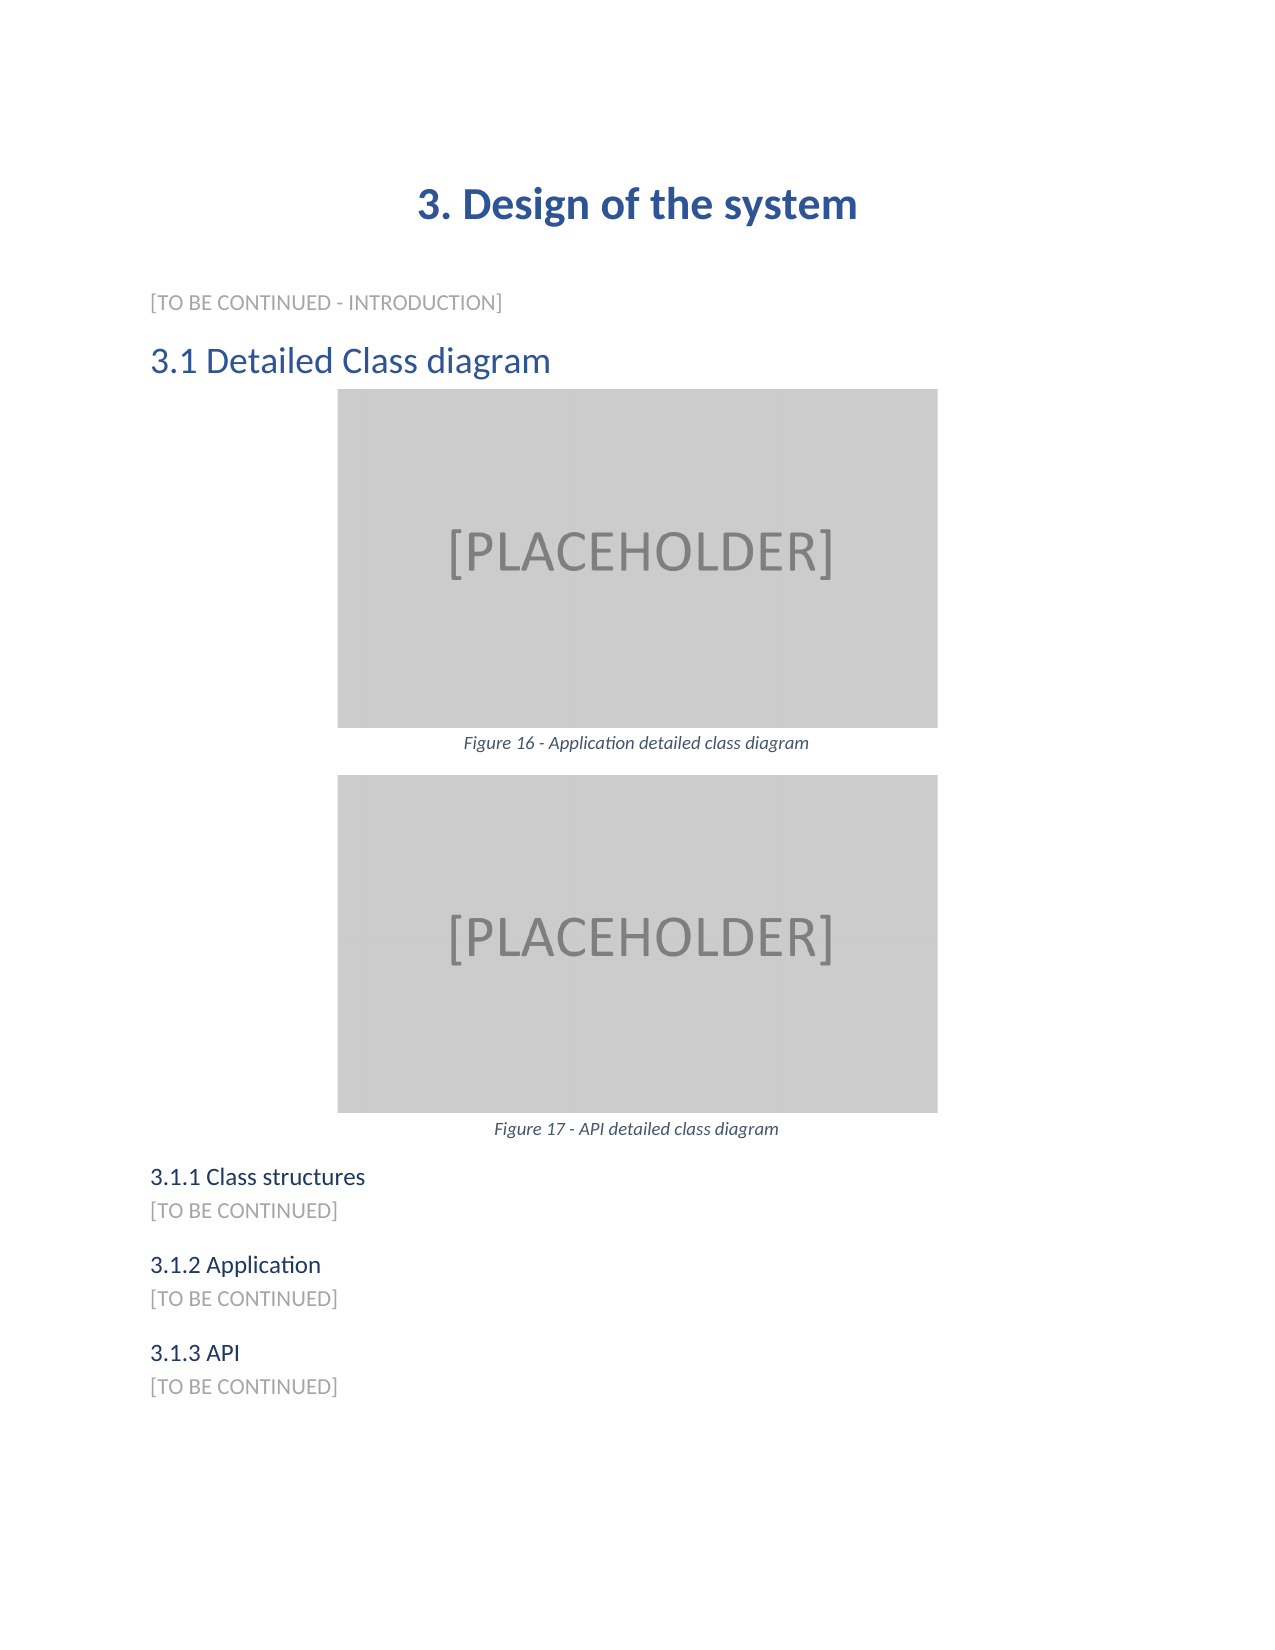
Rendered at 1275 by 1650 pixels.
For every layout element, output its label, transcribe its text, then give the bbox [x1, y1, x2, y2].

text 3.1.3 API [150, 1337, 1125, 1367]
picture [337, 389, 938, 728]
text [TO BE CONTINUED] [150, 1372, 1125, 1400]
text Figure 17 - API detailed class diagram [150, 1117, 1125, 1140]
text [TO BE CONTINUED] [150, 1284, 1125, 1312]
text 3.1.1 Class structures [150, 1161, 1125, 1191]
text [TO BE CONTINUED] [150, 1196, 1125, 1224]
text Figure 16 - Application detailed class diagram [150, 731, 1125, 754]
text [TO BE CONTINUED - INTRODUCTION] [150, 288, 1125, 316]
text 3. Design of the system [150, 175, 1125, 231]
picture [337, 775, 938, 1113]
text 3.1 Detailed Class diagram [150, 337, 1125, 383]
text 3.1.2 Application [150, 1249, 1125, 1279]
